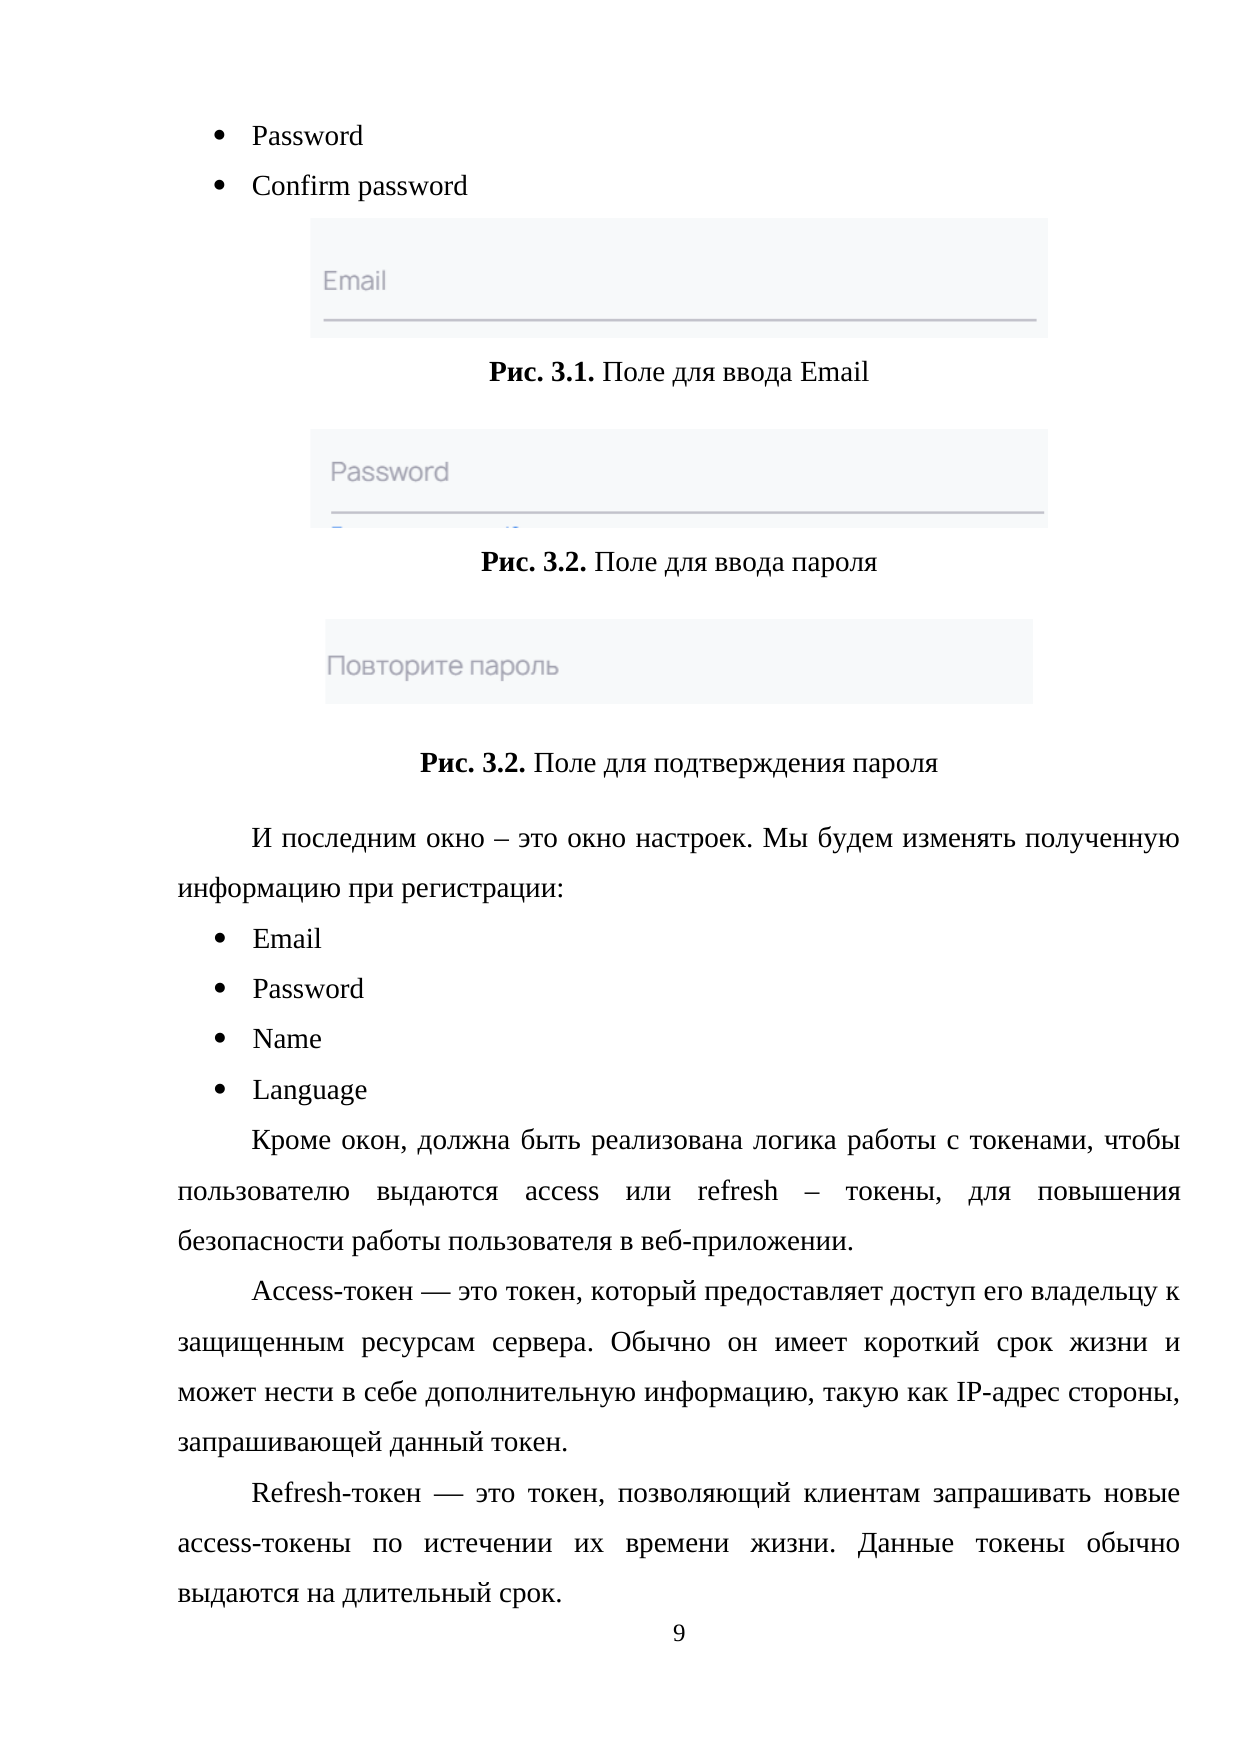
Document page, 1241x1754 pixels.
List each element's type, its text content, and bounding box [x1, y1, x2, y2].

picture [325, 619, 1033, 704]
picture [310, 429, 1048, 528]
list Password [215, 971, 1181, 1005]
list Language [215, 1072, 1181, 1106]
list Confirm password [214, 168, 1181, 202]
list Password [214, 118, 1181, 152]
text Рис. 3.1. Поле для ввода Email [177, 354, 1181, 388]
text И последним окно – это окно настроек. Мы будем изменять полученную информацию при регистрации: [177, 820, 1181, 904]
list Email [215, 921, 1181, 954]
list Name [215, 1022, 1181, 1055]
text Рис. 3.2. Поле для ввода пароля [177, 544, 1181, 578]
text Refresh-токен — это токен, позволяющий клиентам запрашивать новые access-токены по истечении их времени жизни. Данные токены обычно выдаются на длительный срок. [177, 1475, 1181, 1609]
picture [310, 218, 1048, 338]
text Рис. 3.2. Поле для подтверждения пароля [177, 745, 1181, 778]
text Access-токен — это токен, который предоставляет доступ его владельцу к защищенным ресурсам сервера. Обычно он имеет короткий срок жизни и может нести в себе дополнительную информацию, такую как IP-адрес стороны, запрашивающей данный токен. [177, 1273, 1181, 1458]
text Кроме окон, должна быть реализована логика работы с токенами, чтобы пользователю выдаются access или refresh – токены, для повышения безопасности работы пользователя в веб-приложении. [177, 1122, 1181, 1257]
